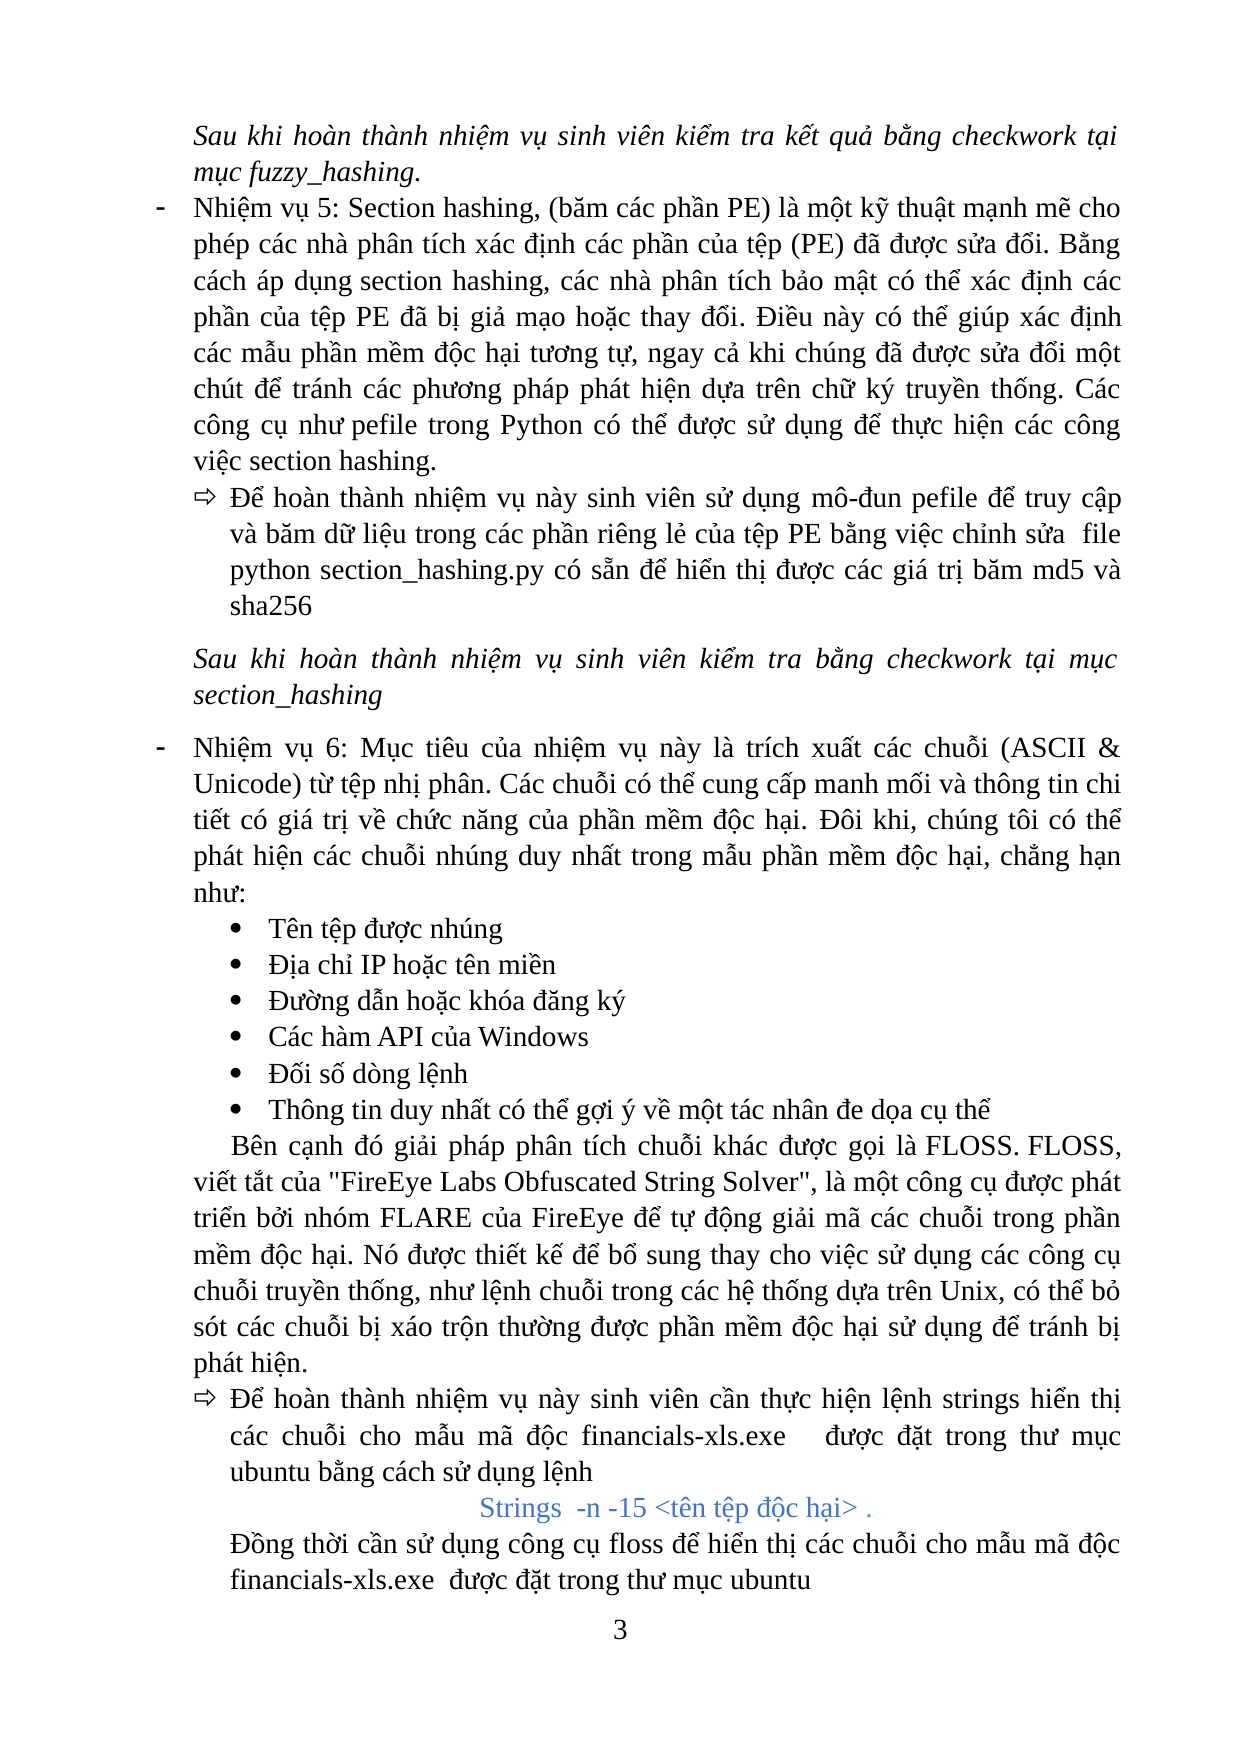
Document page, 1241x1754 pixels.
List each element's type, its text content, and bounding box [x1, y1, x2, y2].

list Thông tin duy nhất có thể gợi ý về một tác nhân đe dọa cụ thể [231, 1092, 1122, 1126]
list Địa chỉ IP hoặc tên miền [231, 947, 1122, 981]
list Để hoàn thành nhiệm vụ này sinh viên cần thực hiện lệnh strings hiển thị các chuỗi cho mẫu mã độc financials-xls.exe được đặt trong thư mục ubuntu bằng cách sử dụng lệnh [192, 1381, 1122, 1487]
list Nhiệm vụ 5: Section hashing, (băm các phần PE) là một kỹ thuật mạnh mẽ cho phép các nhà phân tích xác định các phần của tệp (PE) đã được sửa đổi. Bằng cách áp dụng section hashing, các nhà phân tích bảo mật có thể xác định các phần của tệp PE đã bị giả mạo hoặc thay đổi. Điều này có thể giúp xác định các mẫu phần mềm độc hại tương tự, ngay cả khi chúng đã được sửa đổi một chút để tránh các phương pháp phát hiện dựa trên chữ ký truyền thống. Các công cụ như pefile trong Python có thể được sử dụng để thực hiện các công việc section hashing. [156, 190, 1122, 477]
list Đường dẫn hoặc khóa đăng ký [231, 983, 1122, 1017]
list Bên cạnh đó giải pháp phân tích chuỗi khác được gọi là FLOSS. FLOSS, viết tắt của "FireEye Labs Obfuscated String Solver", là một công cụ được phát triển bởi nhóm FLARE của FireEye để tự động giải mã các chuỗi trong phần mềm độc hại. Nó được thiết kế để bổ sung thay cho việc sử dụng các công cụ chuỗi truyền thống, như lệnh chuỗi trong các hệ thống dựa trên Unix, có thể bỏ sót các chuỗi bị xáo trộn thường được phần mềm độc hại sử dụng để tránh bị phát hiện. [193, 1128, 1122, 1379]
list Đồng thời cần sử dụng công cụ floss để hiển thị các chuỗi cho mẫu mã độc financials-xls.exe được đặt trong thư mục ubuntu [229, 1526, 1122, 1596]
list Để hoàn thành nhiệm vụ này sinh viên sử dụng mô-đun pefile để truy cập và băm dữ liệu trong các phần riêng lẻ của tệp PE bằng việc chỉnh sửa file python section_hashing.py có sẵn để hiển thị được các giá trị băm md5 và sha256 [192, 480, 1122, 622]
list Sau khi hoàn thành nhiệm vụ sinh viên kiểm tra kết quả bằng checkwork tại mục fuzzy_hashing. [193, 118, 1122, 188]
text Sau khi hoàn thành nhiệm vụ sinh viên kiểm tra bằng checkwork tại mục section_hashing [193, 641, 1122, 711]
list Strings -n -15 <tên tệp độc hại> . [229, 1490, 1122, 1523]
list Nhiệm vụ 6: Mục tiêu của nhiệm vụ này là trích xuất các chuỗi (ASCII & Unicode) từ tệp nhị phân. Các chuỗi có thể cung cấp manh mối và thông tin chi tiết có giá trị về chức năng của phần mềm độc hại. Đôi khi, chúng tôi có thể phát hiện các chuỗi nhúng duy nhất trong mẫu phần mềm độc hại, chẳng hạn như: [156, 730, 1122, 908]
list Các hàm API của Windows [231, 1019, 1122, 1053]
list Đối số dòng lệnh [231, 1056, 1122, 1089]
list Tên tệp được nhúng [231, 911, 1122, 944]
